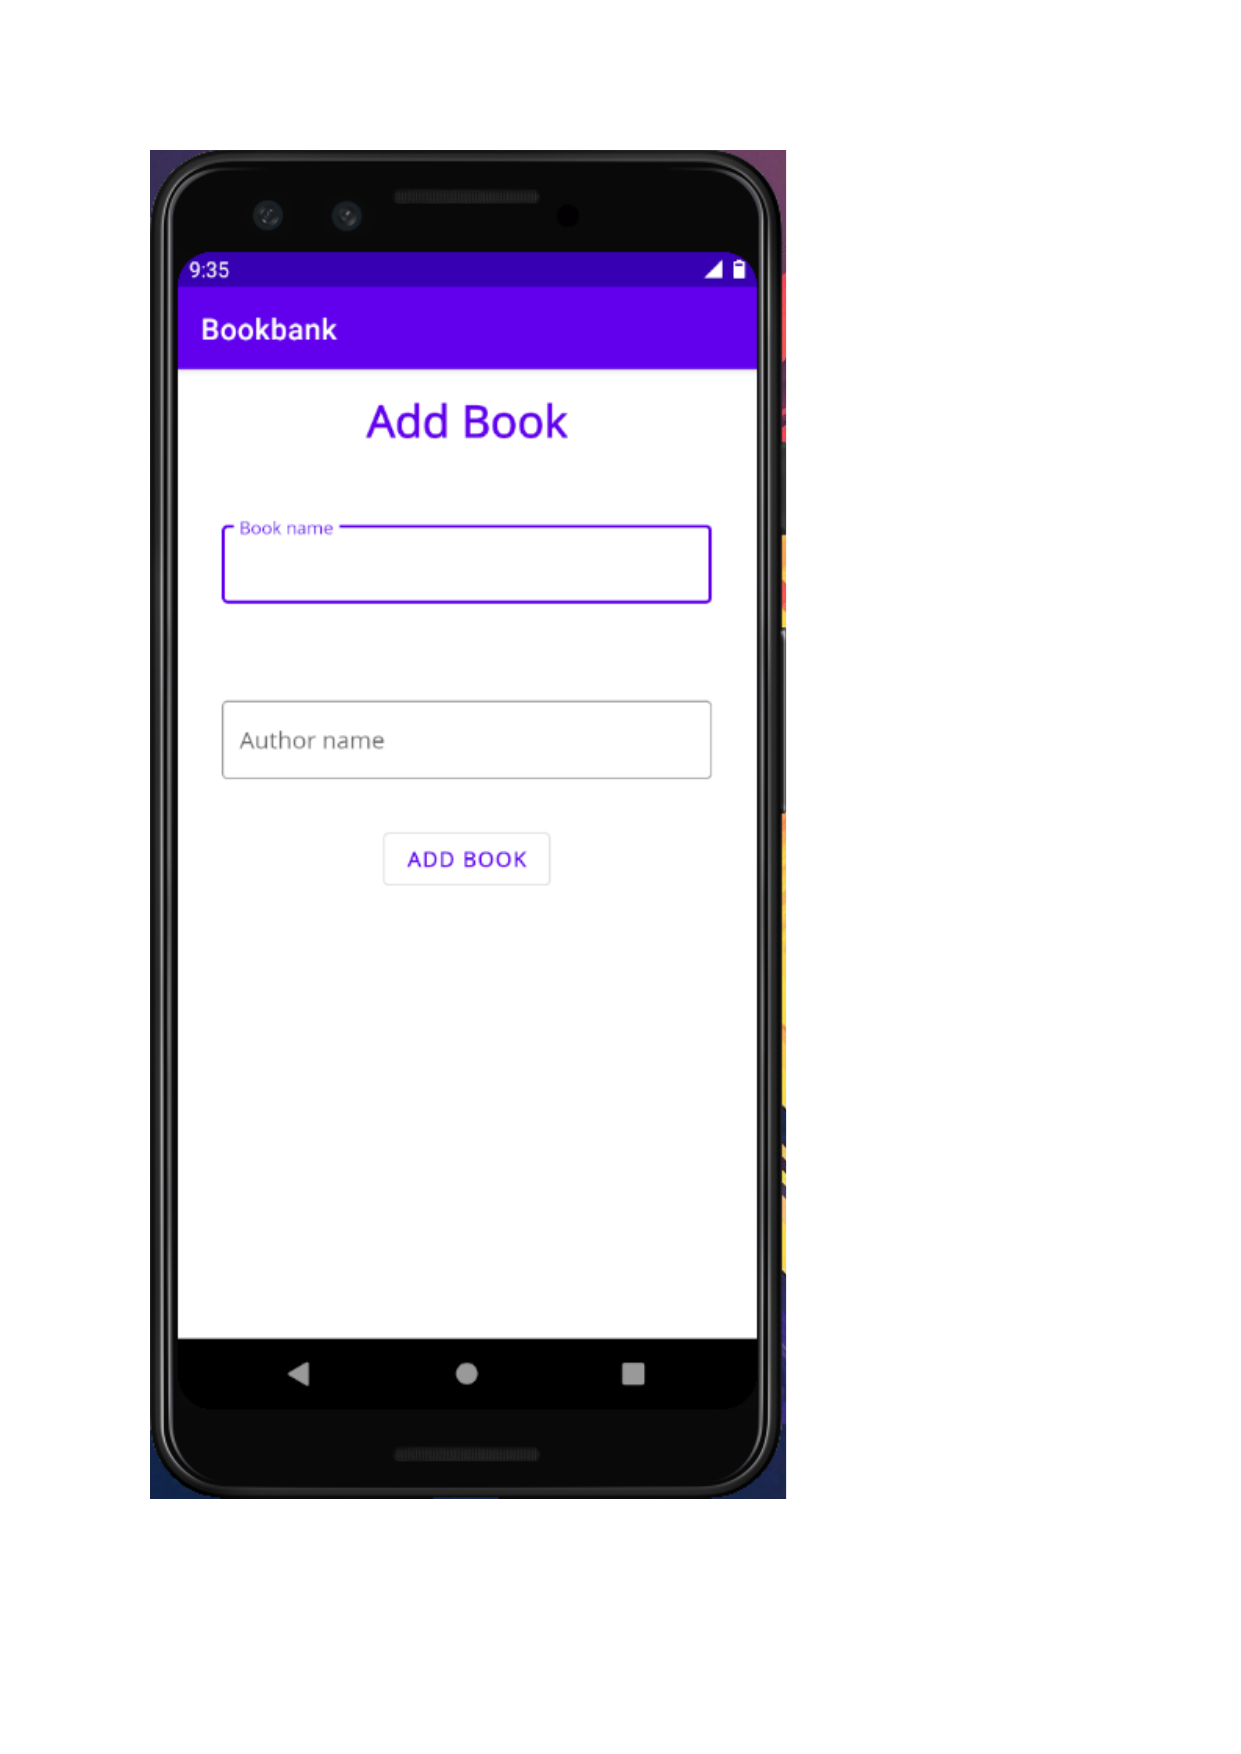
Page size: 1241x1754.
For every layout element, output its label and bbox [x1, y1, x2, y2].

picture [150, 150, 787, 1499]
